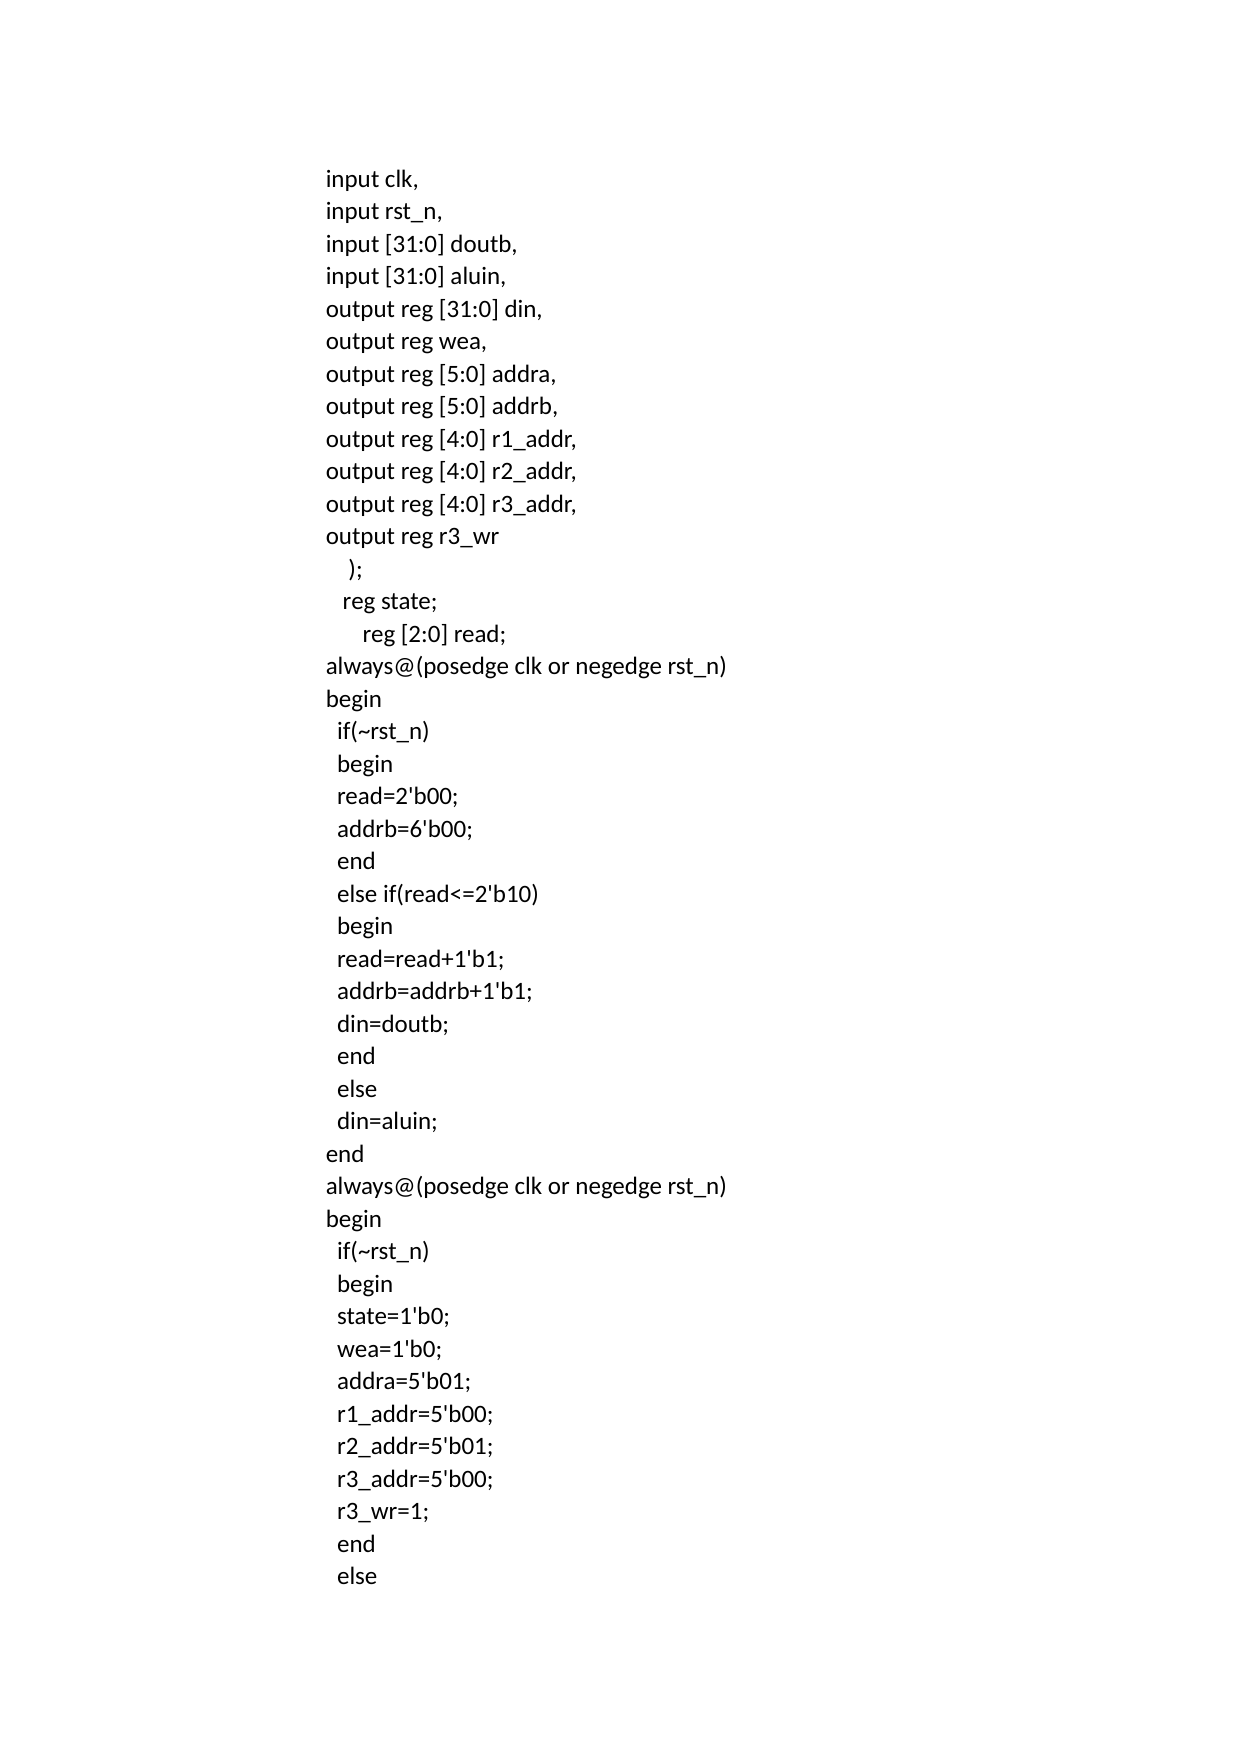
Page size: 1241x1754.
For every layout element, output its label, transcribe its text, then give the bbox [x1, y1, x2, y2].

list output reg [5:0] addrb, [276, 389, 1053, 422]
list output reg [31:0] din, [276, 292, 1053, 324]
list ); [276, 552, 1053, 584]
list addra=5'b01; [276, 1364, 1053, 1397]
list always@(posedge clk or negedge rst_n) [276, 649, 1053, 682]
list output reg wea, [276, 324, 1053, 357]
list input rst_n, [276, 194, 1053, 227]
list addrb=addrb+1'b1; [276, 974, 1053, 1007]
list else if(read<=2'b10) [276, 877, 1053, 909]
list end [276, 1527, 1053, 1559]
list r2_addr=5'b01; [276, 1429, 1053, 1462]
list output reg [4:0] r2_addr, [276, 454, 1053, 487]
list begin [276, 682, 1053, 714]
list r3_addr=5'b00; [276, 1462, 1053, 1494]
list din=doutb; [276, 1007, 1053, 1039]
list wea=1'b0; [276, 1332, 1053, 1364]
list begin [276, 1202, 1053, 1234]
list state=1'b0; [276, 1299, 1053, 1332]
list input [31:0] aluin, [276, 259, 1053, 292]
list end [276, 1137, 1053, 1169]
list begin [276, 909, 1053, 942]
list else [276, 1072, 1053, 1104]
list output reg r3_wr [276, 519, 1053, 552]
list din=aluin; [276, 1104, 1053, 1137]
list else [276, 1559, 1053, 1592]
list begin [276, 1267, 1053, 1299]
list r3_wr=1; [276, 1494, 1053, 1527]
list input [31:0] doutb, [276, 227, 1053, 259]
list input clk, [276, 162, 1053, 194]
list output reg [4:0] r3_addr, [276, 487, 1053, 519]
list r1_addr=5'b00; [276, 1397, 1053, 1429]
list addrb=6'b00; [276, 812, 1053, 844]
list output reg [5:0] addra, [276, 357, 1053, 389]
list read=2'b00; [276, 779, 1053, 812]
list reg [2:0] read; [276, 617, 1053, 649]
list end [276, 1039, 1053, 1072]
list reg state; [276, 584, 1053, 617]
list always@(posedge clk or negedge rst_n) [276, 1169, 1053, 1202]
list if(~rst_n) [276, 1234, 1053, 1267]
list read=read+1'b1; [276, 942, 1053, 974]
list output reg [4:0] r1_addr, [276, 422, 1053, 454]
list end [276, 844, 1053, 877]
list begin [276, 747, 1053, 779]
list if(~rst_n) [276, 714, 1053, 747]
